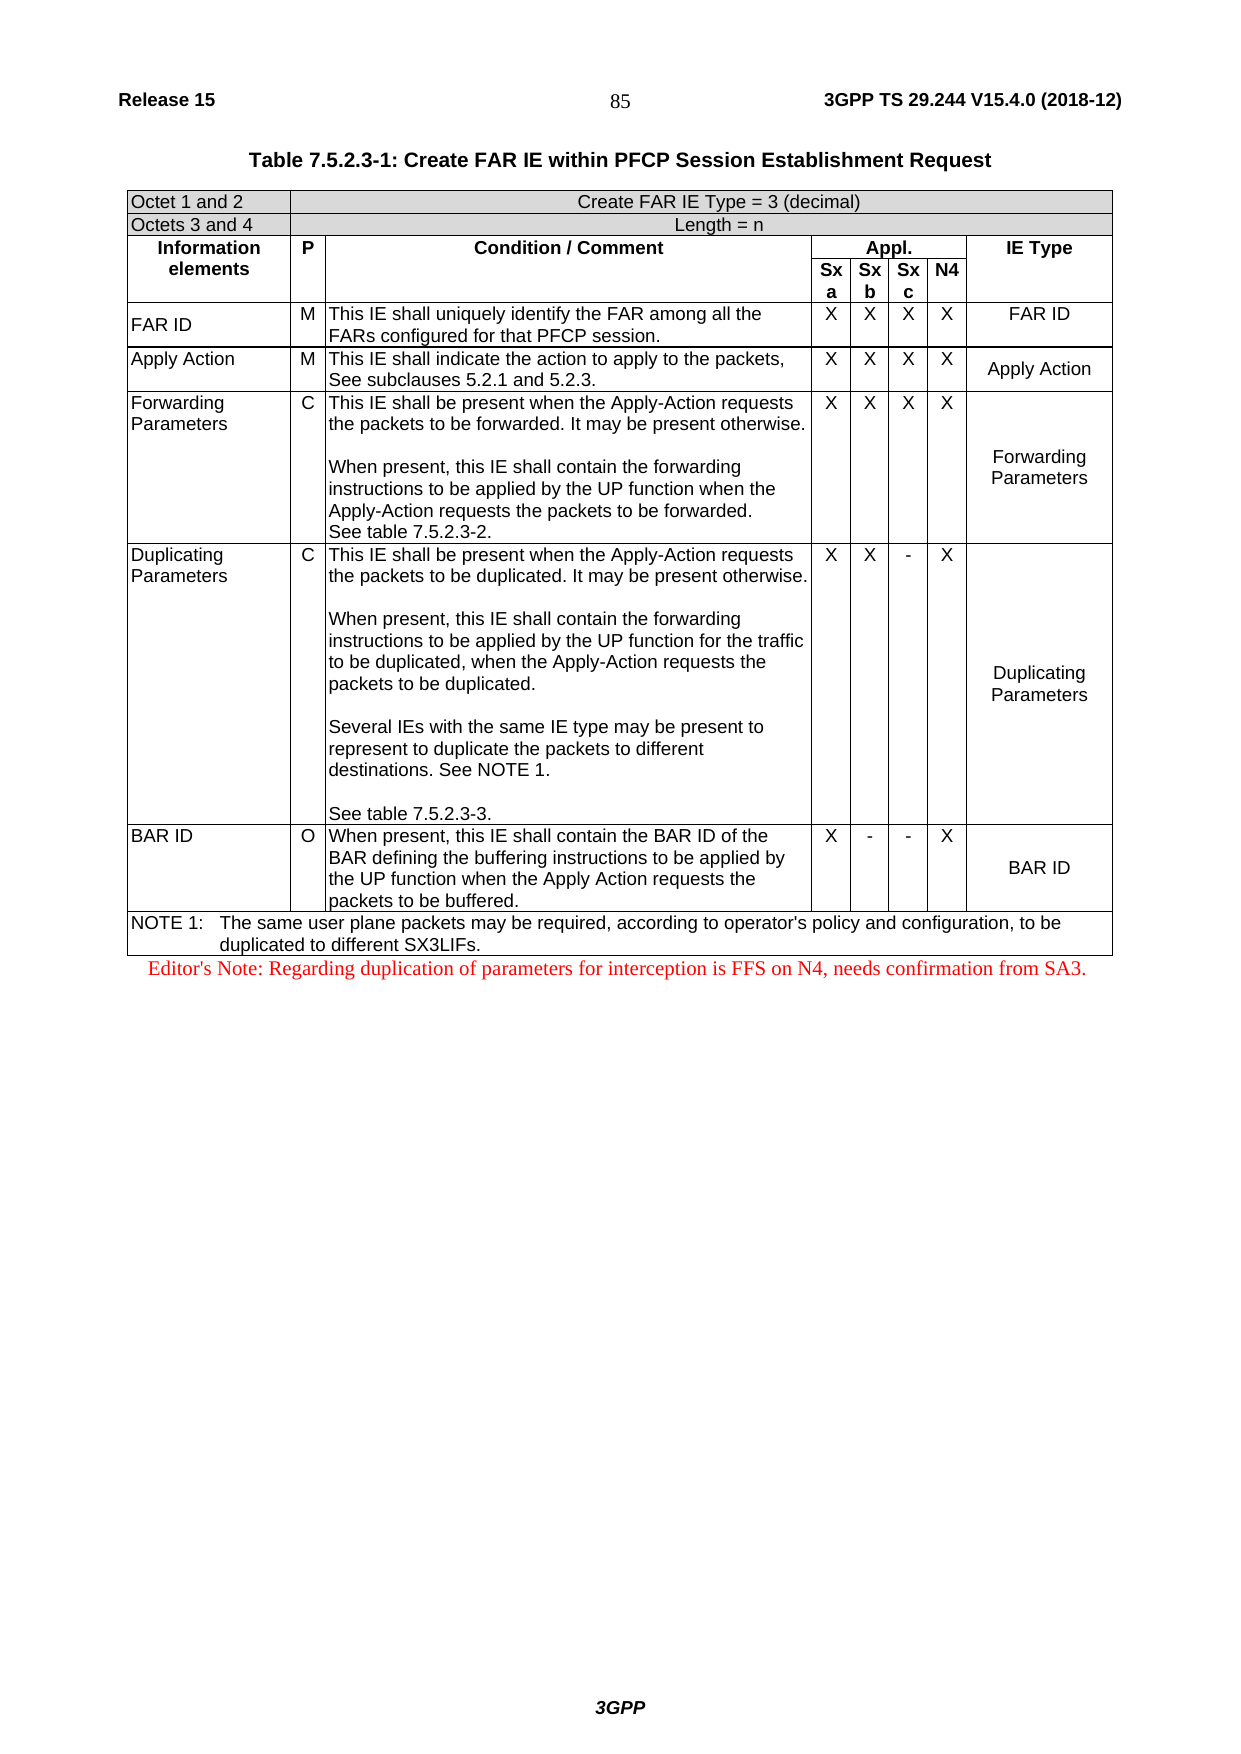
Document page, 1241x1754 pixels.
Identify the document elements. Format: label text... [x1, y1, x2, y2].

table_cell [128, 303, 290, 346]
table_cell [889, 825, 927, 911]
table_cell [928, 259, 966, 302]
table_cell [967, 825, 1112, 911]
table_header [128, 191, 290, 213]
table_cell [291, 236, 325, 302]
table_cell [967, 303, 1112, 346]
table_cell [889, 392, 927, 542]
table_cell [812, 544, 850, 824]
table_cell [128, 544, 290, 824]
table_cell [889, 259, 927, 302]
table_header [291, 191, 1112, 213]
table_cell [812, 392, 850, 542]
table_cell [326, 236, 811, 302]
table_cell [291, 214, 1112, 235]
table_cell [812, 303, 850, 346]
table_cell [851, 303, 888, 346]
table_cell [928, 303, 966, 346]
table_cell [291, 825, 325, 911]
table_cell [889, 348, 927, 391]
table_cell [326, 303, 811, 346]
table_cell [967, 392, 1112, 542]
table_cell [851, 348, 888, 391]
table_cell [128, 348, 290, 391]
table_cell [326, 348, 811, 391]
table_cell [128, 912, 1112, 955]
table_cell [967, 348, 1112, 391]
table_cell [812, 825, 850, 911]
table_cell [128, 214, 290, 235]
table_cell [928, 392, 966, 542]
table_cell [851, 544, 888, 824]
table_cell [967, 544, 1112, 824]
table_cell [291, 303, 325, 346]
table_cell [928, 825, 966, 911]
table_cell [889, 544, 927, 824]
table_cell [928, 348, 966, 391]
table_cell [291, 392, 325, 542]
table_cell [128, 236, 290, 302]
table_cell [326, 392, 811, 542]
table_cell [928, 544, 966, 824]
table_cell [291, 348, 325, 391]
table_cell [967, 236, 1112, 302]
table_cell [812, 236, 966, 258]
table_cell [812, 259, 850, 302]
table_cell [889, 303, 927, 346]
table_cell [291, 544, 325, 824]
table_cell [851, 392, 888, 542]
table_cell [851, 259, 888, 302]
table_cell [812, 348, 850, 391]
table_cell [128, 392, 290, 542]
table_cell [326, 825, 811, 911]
text Editor's Note: Regarding duplication of parameters for interception is FFS on N4, needs confirmation from SA3. [148, 956, 1122, 980]
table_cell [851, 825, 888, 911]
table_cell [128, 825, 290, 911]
text Table 7.5.2.3-1: Create FAR IE within PFCP Session Establishment Request [118, 147, 1122, 171]
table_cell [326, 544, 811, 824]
